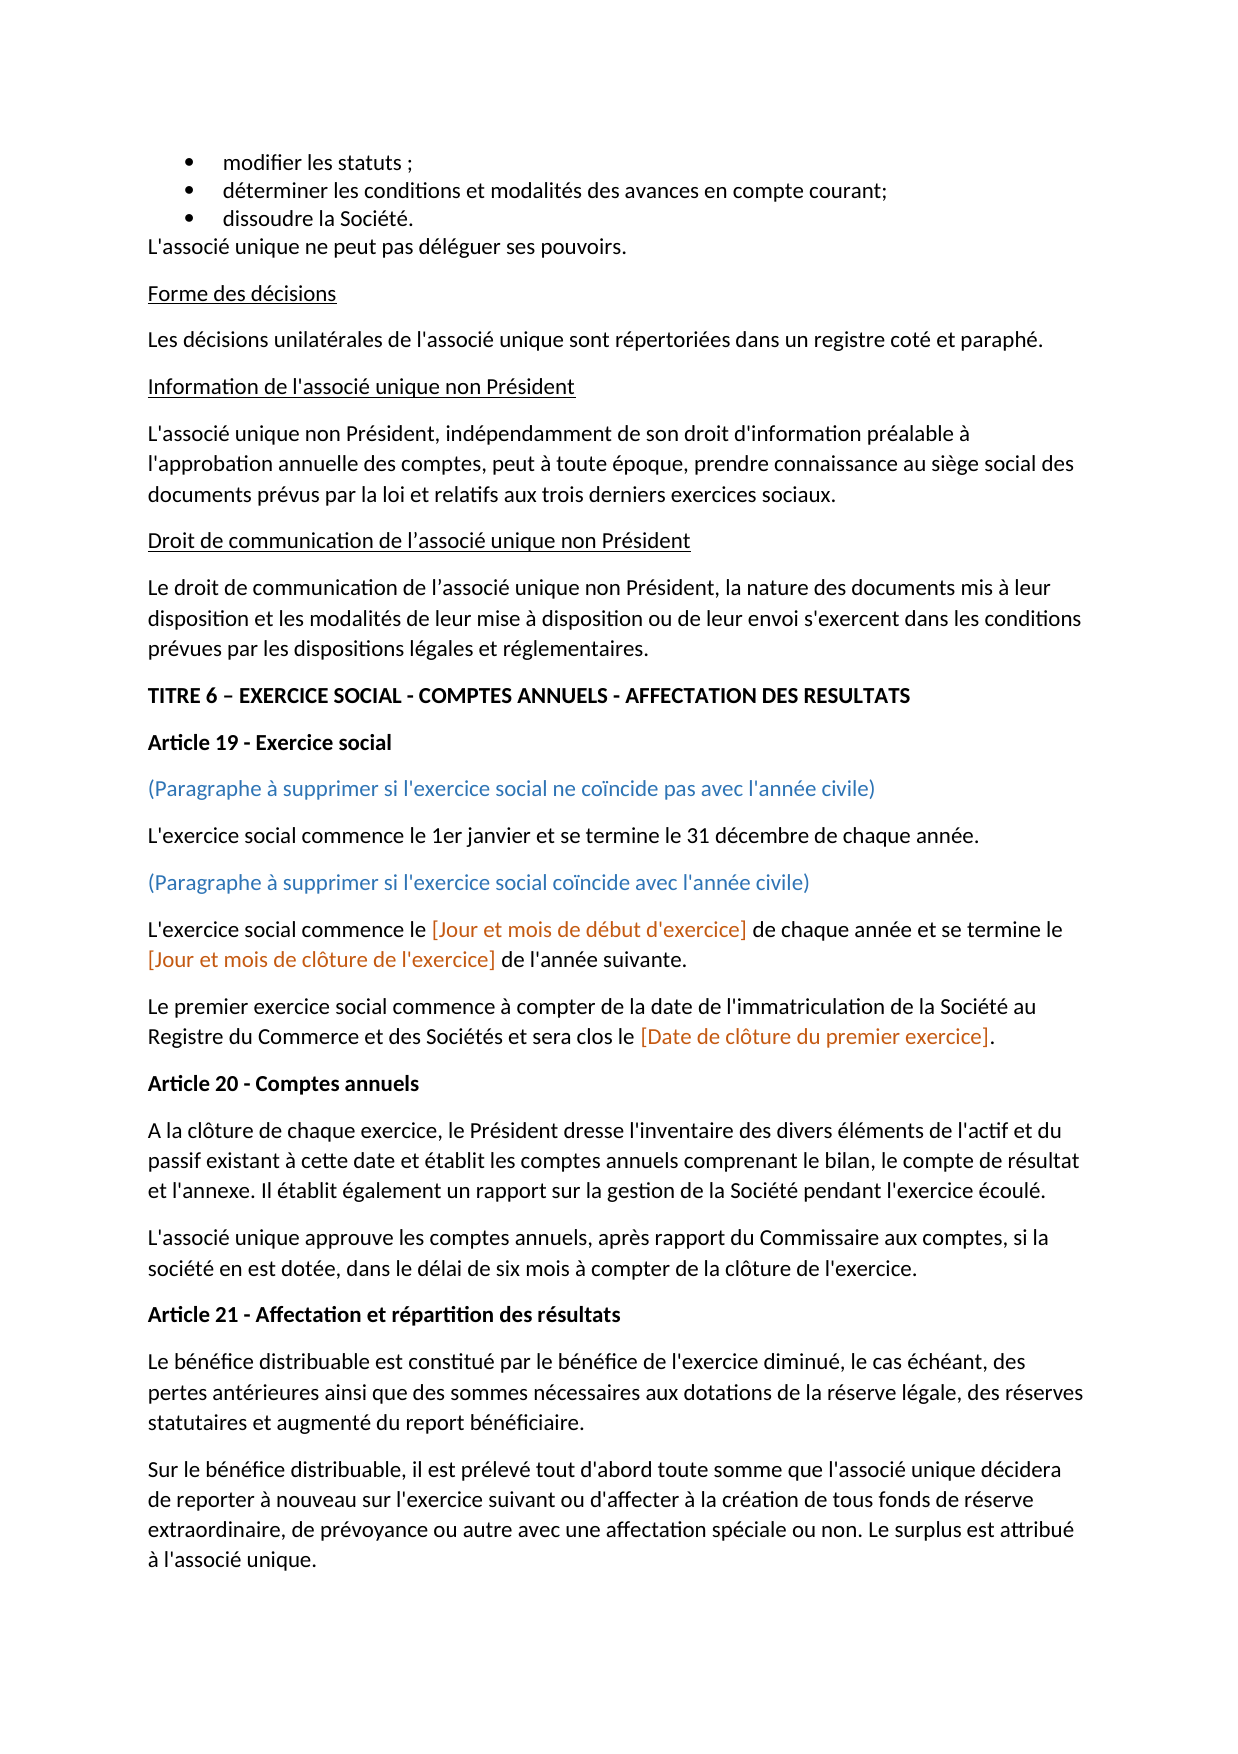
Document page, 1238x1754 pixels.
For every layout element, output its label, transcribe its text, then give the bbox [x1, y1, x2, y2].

text (Paragraphe à supprimer si l'exercice social ne coïncide pas avec l'année civile) [148, 774, 1090, 802]
list dissoudre la Société. [185, 204, 1090, 232]
text Le premier exercice social commence à compter de la date de l'immatriculation de la Société au Registre du Commerce et des Sociétés et sera clos le [Date de clôture du premier exercice]. [148, 992, 1090, 1050]
text A la clôture de chaque exercice, le Président dresse l'inventaire des divers éléments de l'actif et du passif existant à cette date et établit les comptes annuels comprenant le bilan, le compte de résultat et l'annexe. Il établit également un rapport sur la gestion de la Société pendant l'exercice écoulé. [148, 1116, 1090, 1204]
text TITRE 6 – EXERCICE SOCIAL - COMPTES ANNUELS - AFFECTATION DES RESULTATS [148, 681, 1090, 709]
text Le bénéfice distribuable est constitué par le bénéfice de l'exercice diminué, le cas échéant, des pertes antérieures ainsi que des sommes nécessaires aux dotations de la réserve légale, des réserves statutaires et augmenté du report bénéficiaire. [148, 1347, 1090, 1436]
text Sur le bénéfice distribuable, il est prélevé tout d'abord toute somme que l'associé unique décidera de reporter à nouveau sur l'exercice suivant ou d'affecter à la création de tous fonds de réserve extraordinaire, de prévoyance ou autre avec une affectation spéciale ou non. Le surplus est attribué à l'associé unique. [148, 1455, 1090, 1573]
text Les décisions unilatérales de l'associé unique sont répertoriées dans un registre coté et paraphé. [148, 326, 1090, 353]
text Article 19 - Exercice social [148, 728, 1090, 756]
text L'associé unique approuve les comptes annuels, après rapport du Commissaire aux comptes, si la société en est dotée, dans le délai de six mois à compter de la clôture de l'exercice. [148, 1223, 1090, 1282]
text L'associé unique non Président, indépendamment de son droit d'information préalable à l'approbation annuelle des comptes, peut à toute époque, prendre connaissance au siège social des documents prévus par la loi et relatifs aux trois derniers exercices sociaux. [148, 419, 1090, 508]
text L'exercice social commence le 1er janvier et se termine le 31 décembre de chaque année. [148, 821, 1090, 849]
list déterminer les conditions et modalités des avances en compte courant; [185, 176, 1090, 204]
text (Paragraphe à supprimer si l'exercice social coïncide avec l'année civile) [148, 868, 1090, 896]
text Article 20 - Comptes annuels [148, 1069, 1090, 1097]
text Le droit de communication de l’associé unique non Président, la nature des documents mis à leur disposition et les modalités de leur mise à disposition ou de leur envoi s'exercent dans les conditions prévues par les dispositions légales et réglementaires. [148, 573, 1090, 662]
text Information de l'associé unique non Président [148, 372, 1090, 400]
text Droit de communication de l’associé unique non Président [148, 527, 1090, 554]
text L'associé unique ne peut pas déléguer ses pouvoirs. [148, 232, 1090, 260]
list modifier les statuts ; [185, 148, 1090, 176]
text Forme des décisions [148, 279, 1090, 307]
text L'exercice social commence le [Jour et mois de début d'exercice] de chaque année et se termine le [Jour et mois de clôture de l'exercice] de l'année suivante. [148, 915, 1090, 973]
text Article 21 - Affectation et répartition des résultats [148, 1301, 1090, 1328]
